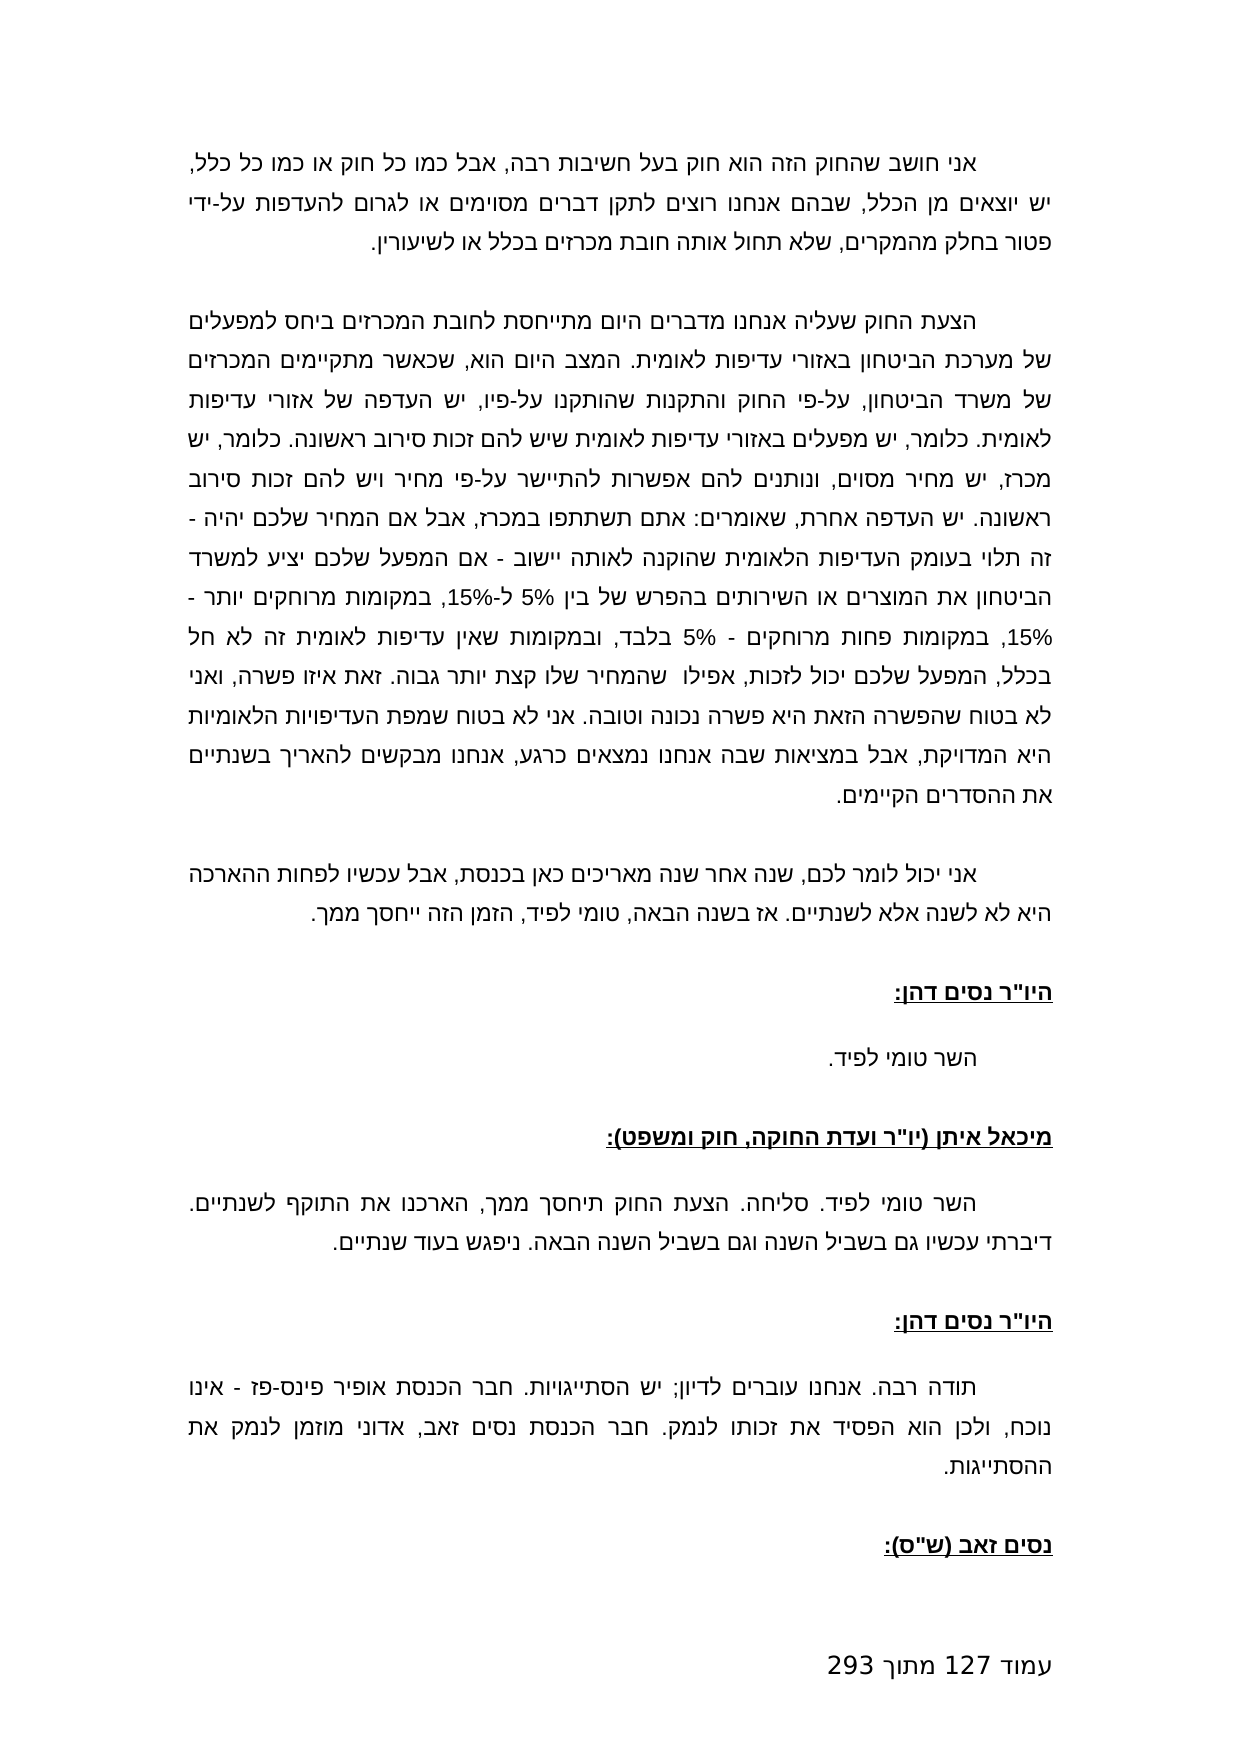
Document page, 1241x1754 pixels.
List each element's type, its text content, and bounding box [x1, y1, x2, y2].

text נסים זאב (ש"ס): [187, 1532, 1053, 1558]
text תודה רבה. אנחנו עוברים לדיון; יש הסתייגויות. חבר הכנסת אופיר פינס-פז - אינו נוכח, ולכן הוא הפסיד את זכותו לנמק. חבר הכנסת נסים זאב, אדוני מוזמן לנמק את ההסתייגות. [187, 1374, 1053, 1479]
text אני יכול לומר לכם, שנה אחר שנה מאריכים כאן בכנסת, אבל עכשיו לפחות ההארכה היא לא לשנה אלא לשנתיים. אז בשנה הבאה, טומי לפיד, הזמן הזה ייחסך ממך. [187, 861, 1053, 926]
text אני חושב שהחוק הזה הוא חוק בעל חשיבות רבה, אבל כמו כל חוק או כמו כל כלל, יש יוצאים מן הכלל, שבהם אנחנו רוצים לתקן דברים מסוימים או לגרום להעדפות על-ידי פטור בחלק מהמקרים, שלא תחול אותה חובת מכרזים בכלל או לשיעורין. [187, 150, 1053, 255]
text הצעת החוק שעליה אנחנו מדברים היום מתייחסת לחובת המכרזים ביחס למפעלים של מערכת הביטחון באזורי עדיפות לאומית. המצב היום הוא, שכאשר מתקיימים המכרזים של משרד הביטחון, על-פי החוק והתקנות שהותקנו על-פיו, יש העדפה של אזורי עדיפות לאומית. כלומר, יש מפעלים באזורי עדיפות לאומית שיש להם זכות סירוב ראשונה. כלומר, יש מכרז, יש מחיר מסוים, ונותנים להם אפשרות להתיישר על-פי מחיר ויש להם זכות סירוב ראשונה. יש העדפה אחרת, שאומרים: אתם תשתתפו במכרז, אבל אם המחיר שלכם יהיה - זה תלוי בעומק העדיפות הלאומית שהוקנה לאותה יישוב - אם המפעל שלכם יציע למשרד הביטחון את המוצרים או השירותים בהפרש של בין 5% ל-15%, במקומות מרוחקים יותר - 15%, במקומות פחות מרוחקים - 5% בלבד, ובמקומות שאין עדיפות לאומית זה לא חל בכלל, המפעל שלכם יכול לזכות, אפילו שהמחיר שלו קצת יותר גבוה. זאת איזו פשרה, ואני לא בטוח שהפשרה הזאת היא פשרה נכונה וטובה. אני לא בטוח שמפת העדיפויות הלאומיות היא המדויקת, אבל במציאות שבה אנחנו נמצאים כרגע, אנחנו מבקשים להאריך בשנתיים את ההסדרים הקיימים. [187, 308, 1053, 808]
text מיכאל איתן (יו"ר ועדת החוקה, חוק ומשפט): [187, 1124, 1053, 1150]
text היו"ר נסים דהן: [187, 1308, 1053, 1334]
text היו"ר נסים דהן: [187, 979, 1053, 1005]
text השר טומי לפיד. סליחה. הצעת החוק תיחסך ממך, הארכנו את התוקף לשנתיים. דיברתי עכשיו גם בשביל השנה וגם בשביל השנה הבאה. ניפגש בעוד שנתיים. [187, 1190, 1053, 1256]
text השר טומי לפיד. [187, 1045, 1053, 1071]
